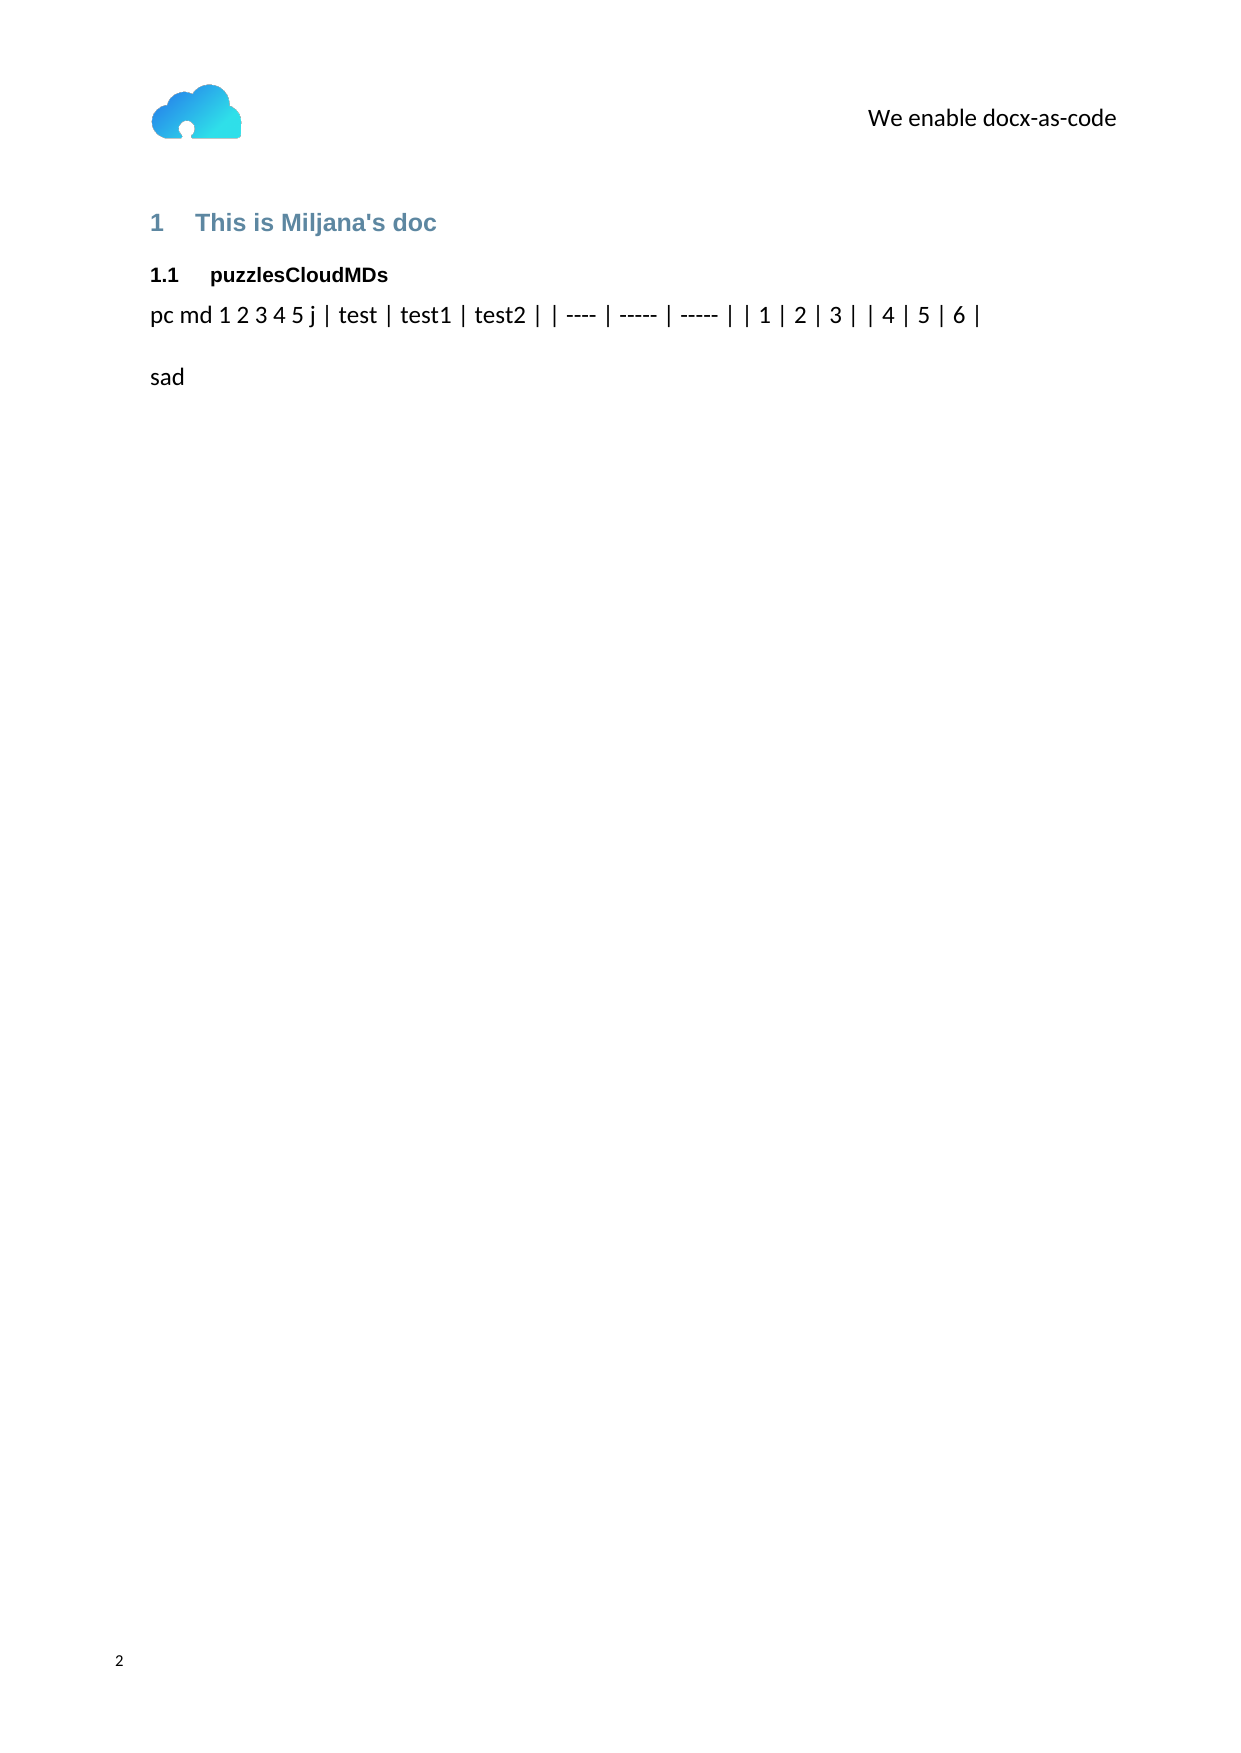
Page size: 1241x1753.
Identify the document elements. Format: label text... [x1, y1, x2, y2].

text sad [150, 361, 1090, 422]
subtitle puzzlesCloudMDs [150, 262, 1090, 287]
subtitle This is Miljana's doc [150, 208, 1090, 237]
text pc md 1 2 3 4 5 j | test | test1 | test2 | | ---- | ----- | ----- | | 1 | 2 | 3 | | 4 | 5 | 6 | [150, 299, 1090, 361]
picture [150, 73, 243, 153]
